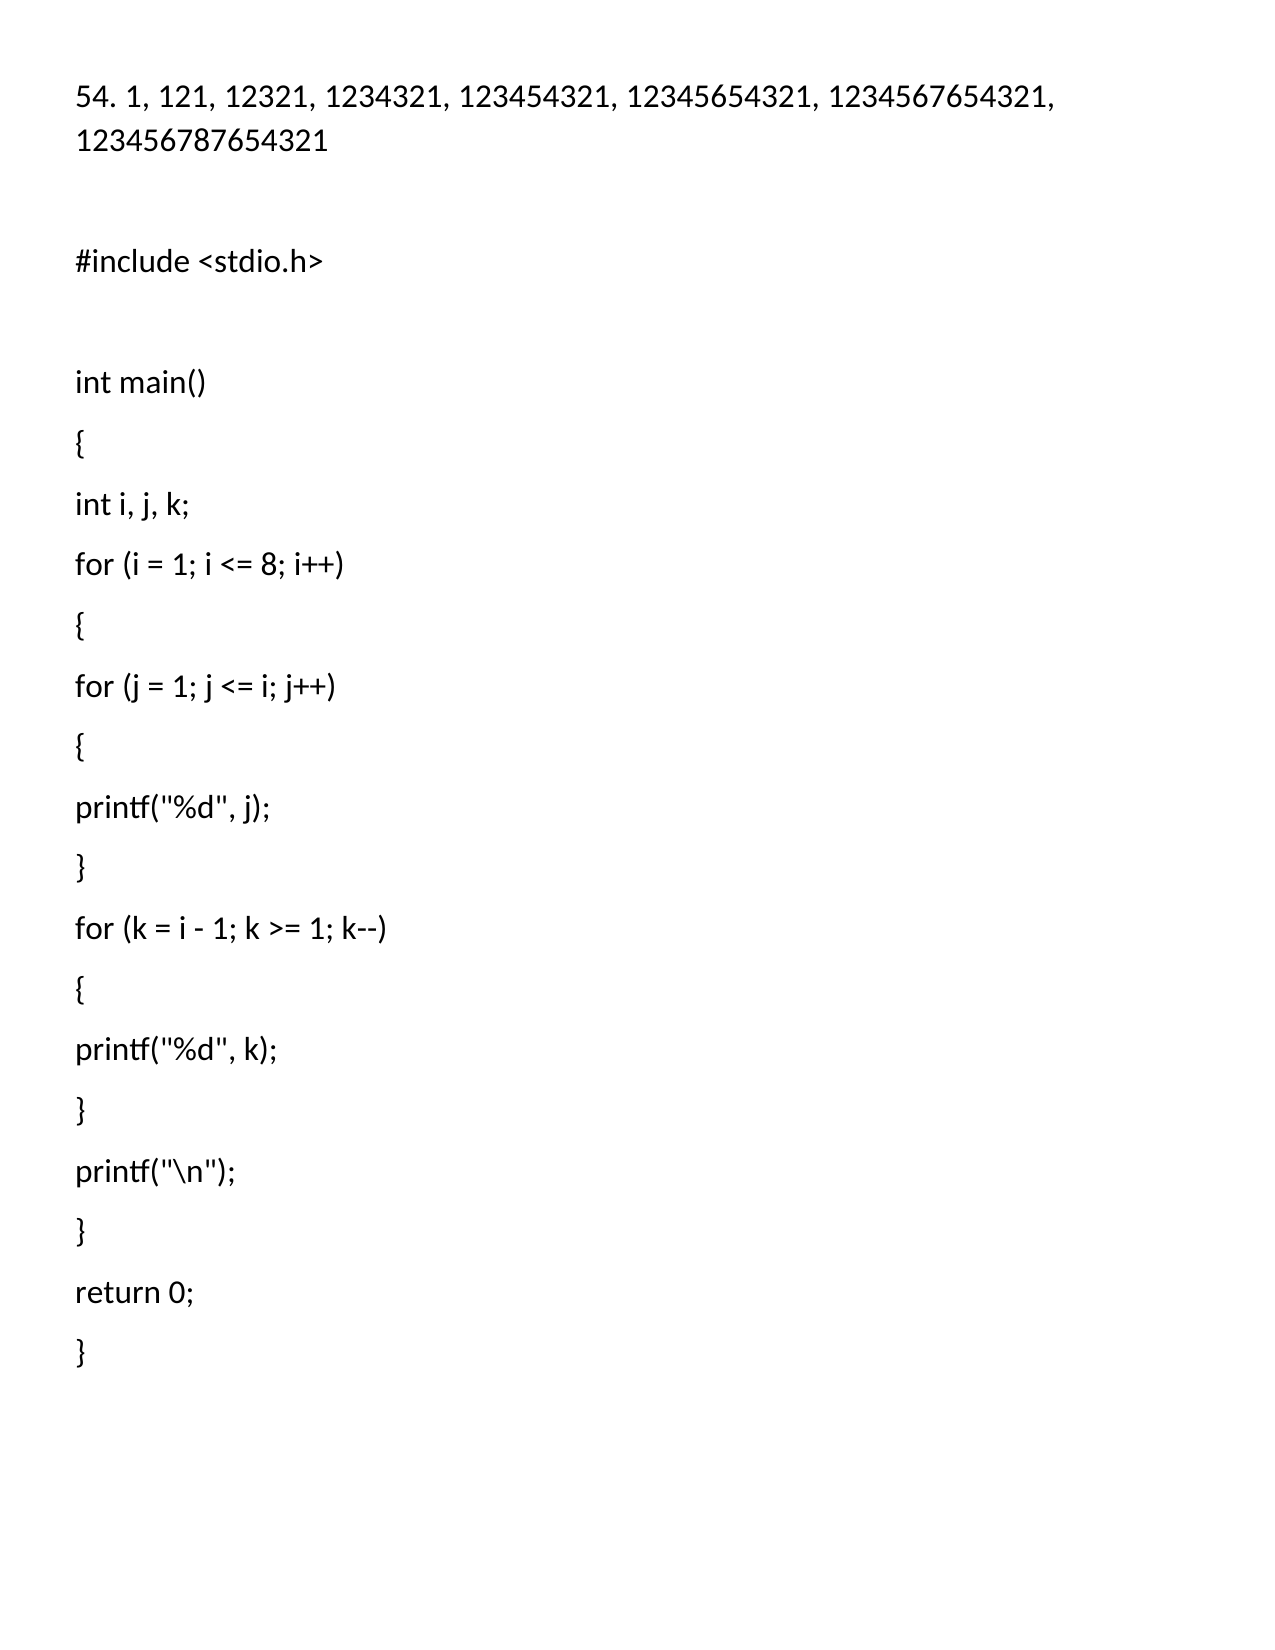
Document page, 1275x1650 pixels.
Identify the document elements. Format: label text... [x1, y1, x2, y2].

text 54. 1, 121, 12321, 1234321, 123454321, 12345654321, 1234567654321, 123456787654321 [75, 75, 1200, 160]
text { [75, 725, 1200, 766]
text printf("%d", j); [75, 786, 1200, 827]
text return 0; [75, 1271, 1200, 1312]
text for (j = 1; j <= i; j++) [75, 664, 1200, 705]
text { [75, 968, 1200, 1008]
text printf("%d", k); [75, 1028, 1200, 1069]
text } [75, 1331, 1200, 1372]
text #include <stdio.h> [75, 240, 1200, 281]
text } [75, 1089, 1200, 1130]
text int main() [75, 361, 1200, 402]
text for (i = 1; i <= 8; i++) [75, 543, 1200, 584]
text int i, j, k; [75, 483, 1200, 523]
text printf("\n"); [75, 1149, 1200, 1190]
text } [75, 1210, 1200, 1251]
text { [75, 422, 1200, 463]
text } [75, 846, 1200, 887]
text for (k = i - 1; k >= 1; k--) [75, 907, 1200, 948]
text { [75, 604, 1200, 645]
